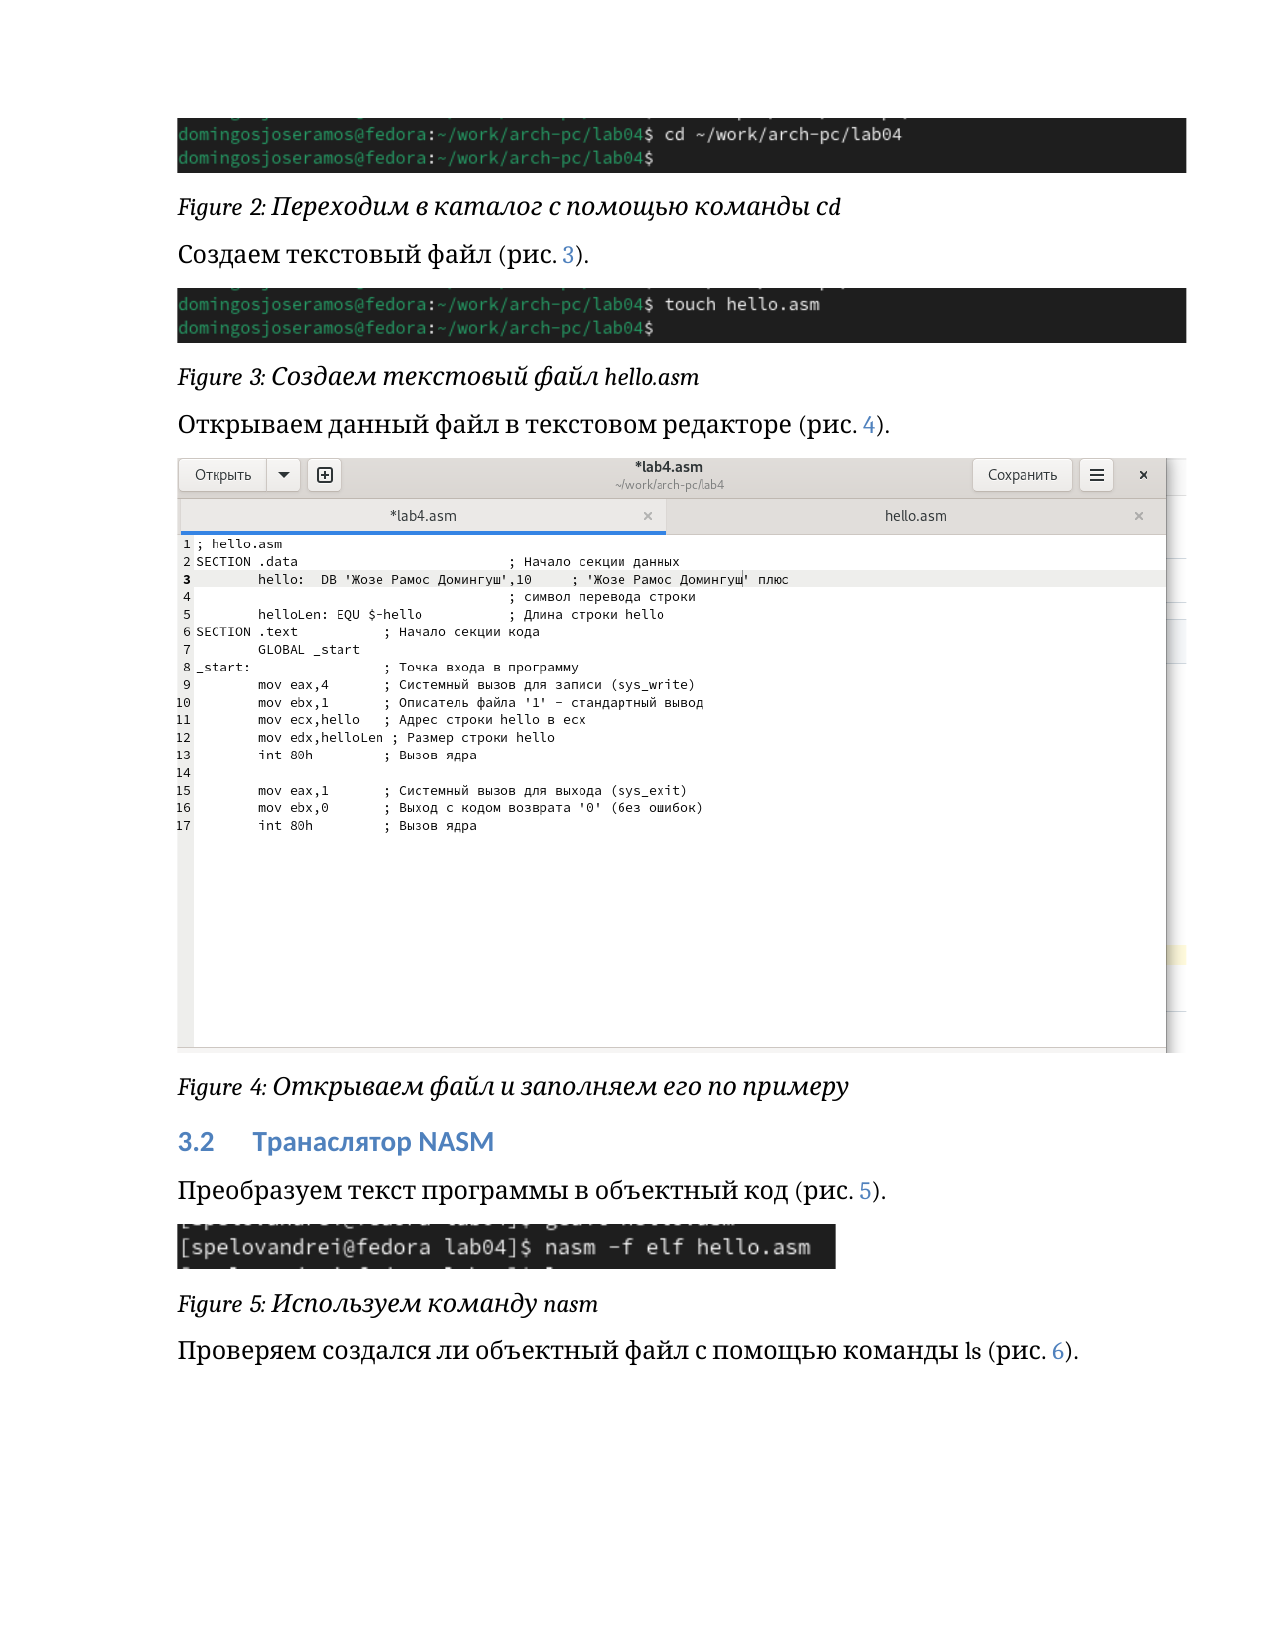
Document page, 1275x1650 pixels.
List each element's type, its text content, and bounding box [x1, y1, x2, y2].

subtitle 3.2 Транаслятор NASM [177, 1123, 1186, 1158]
text Преобразуем текст программы в объектный код (рис. 5). [177, 1177, 1186, 1206]
picture [177, 118, 1187, 173]
text Открываем данный файл в текстовом редакторе (рис. 4). [177, 411, 1186, 439]
text Figure 3: Создаем текстовый файл hello.asm [177, 363, 1186, 392]
text Figure 2: Переходим в каталог с помощью команды сd [177, 193, 1186, 222]
picture [177, 458, 1187, 1053]
text Проверяем создался ли объектный файл с помощью команды ls (рис. 6). [177, 1337, 1186, 1366]
picture [177, 1224, 836, 1269]
text Figure 5: Используем команду nasm [177, 1289, 1186, 1318]
text Figure 4: Открываем файл и заполняем его по примеру [177, 1073, 1186, 1102]
text Создаем текстовый файл (рис. 3). [177, 241, 1186, 269]
picture [177, 288, 1187, 343]
